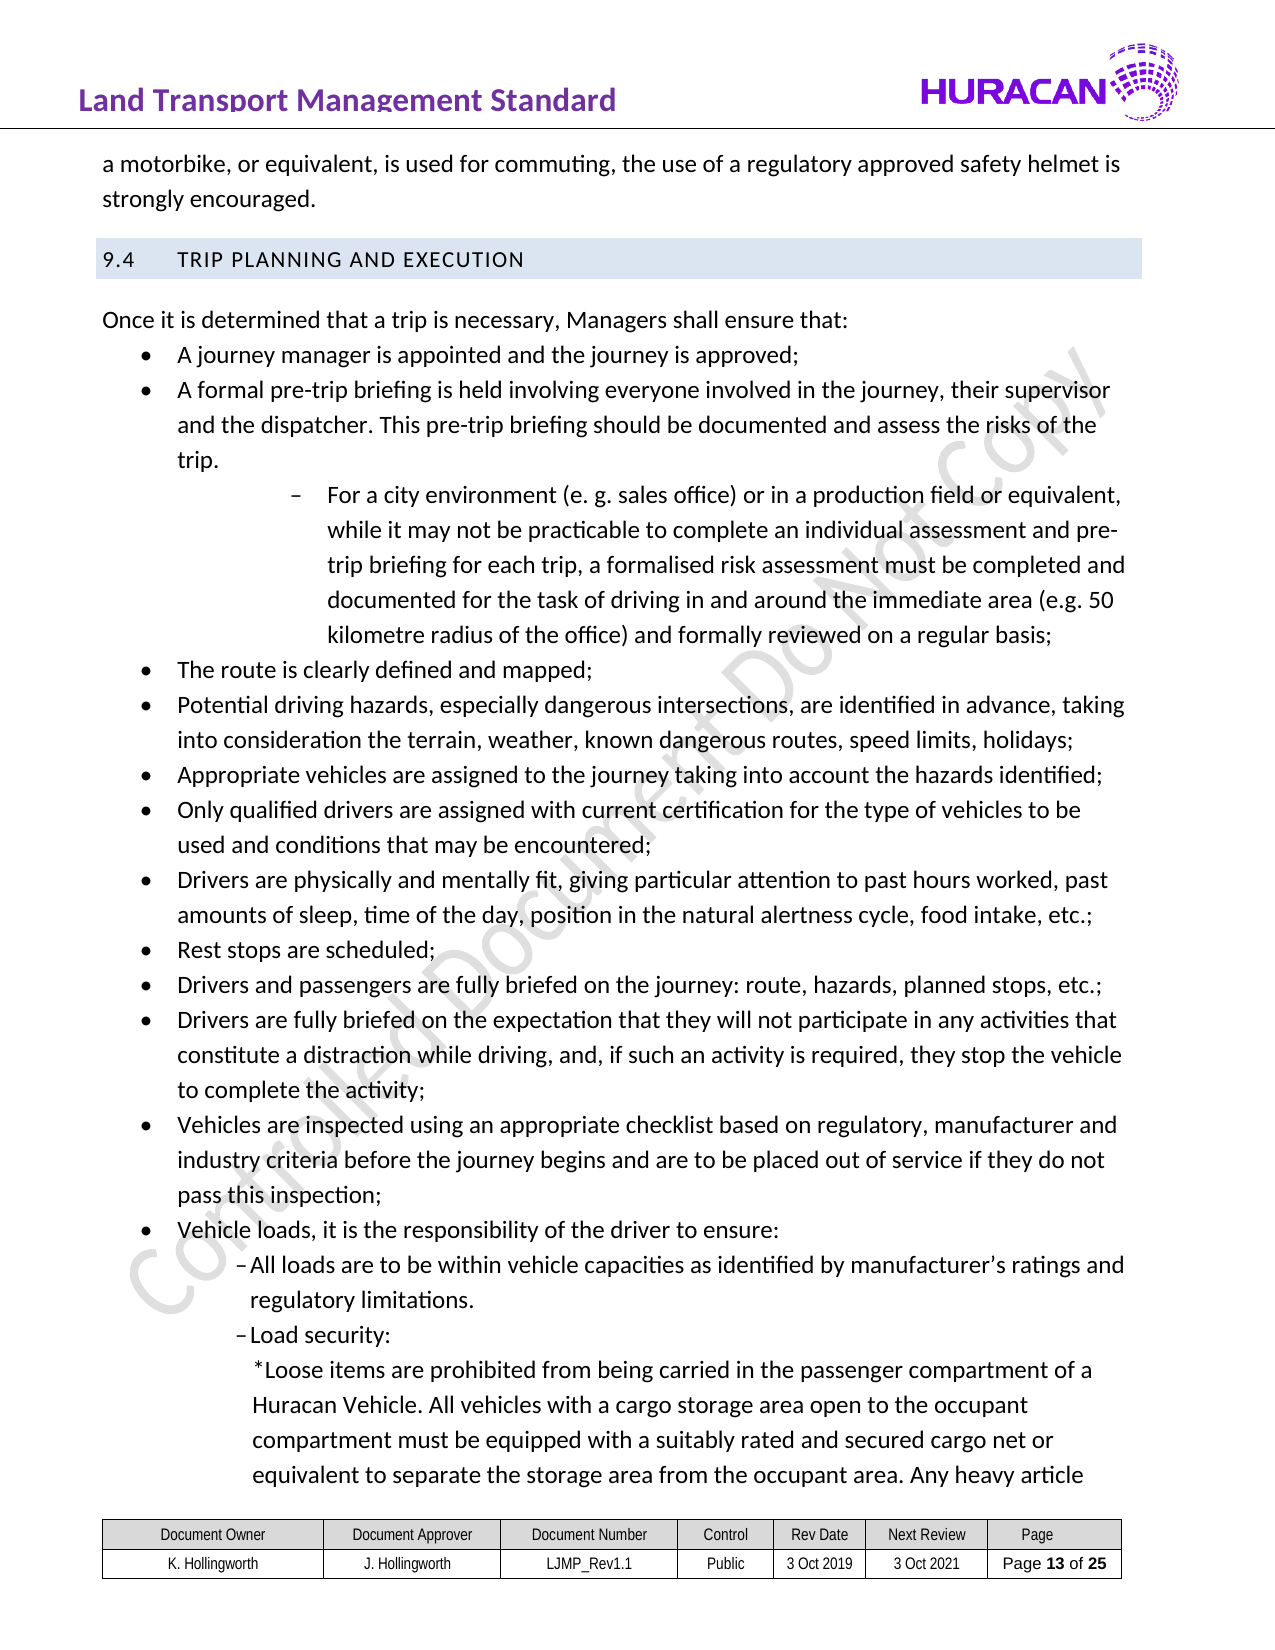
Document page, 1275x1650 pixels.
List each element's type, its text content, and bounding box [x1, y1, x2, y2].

subtitle 9.4 Trip Planning and Execution [102, 245, 1135, 273]
list Appropriate vehicles are assigned to the journey taking into account the hazards identified; [139, 759, 1135, 789]
list A journey manager is appointed and the journey is approved; [139, 339, 1135, 369]
list Drivers are fully briefed on the expectation that they will not participate in any activities that constitute a distraction while driving, and, if such an activity is required, they stop the vehicle to complete the activity; [139, 1004, 1135, 1104]
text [252, 1354, 1135, 1489]
list Drivers and passengers are fully briefed on the journey: route, hazards, planned stops, etc.; [139, 969, 1135, 999]
picture [921, 43, 1179, 121]
list Potential driving hazards, especially dangerous intersections, are identified in advance, taking into consideration the terrain, weather, known dangerous routes, speed limits, holidays; [139, 689, 1135, 754]
list Load security: [235, 1319, 1135, 1349]
text Once it is determined that a trip is necessary, Managers shall ensure that: [102, 304, 1135, 334]
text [102, 148, 1135, 213]
list The route is clearly defined and mapped; [139, 654, 1135, 684]
list Rest stops are scheduled; [139, 934, 1135, 964]
list Vehicles are inspected using an appropriate checklist based on regulatory, manufacturer and industry criteria before the journey begins and are to be placed out of service if they do not pass this inspection; [139, 1109, 1135, 1209]
list Only qualified drivers are assigned with current certification for the type of vehicles to be used and conditions that may be encountered; [139, 794, 1135, 859]
list For a city environment (e. g. sales office) or in a production field or equivalent, while it may not be practicable to complete an individual assessment and pre-trip briefing for each trip, a formalised risk assessment must be completed and documented for the task of driving in and around the immediate area (e.g. 50 kilometre radius of the office) and formally reviewed on a regular basis; [289, 479, 1135, 649]
list Vehicle loads, it is the responsibility of the driver to ensure: [139, 1214, 1135, 1244]
list All loads are to be within vehicle capacities as identified by manufacturer’s ratings and regulatory limitations. [235, 1249, 1135, 1314]
list Drivers are physically and mentally fit, giving particular attention to past hours worked, past amounts of sleep, time of the day, position in the natural alertness cycle, food intake, etc.; [139, 864, 1135, 929]
list A formal pre-trip briefing is held involving everyone involved in the journey, their supervisor and the dispatcher. This pre-trip briefing should be documented and assess the risks of the trip. [139, 374, 1135, 474]
